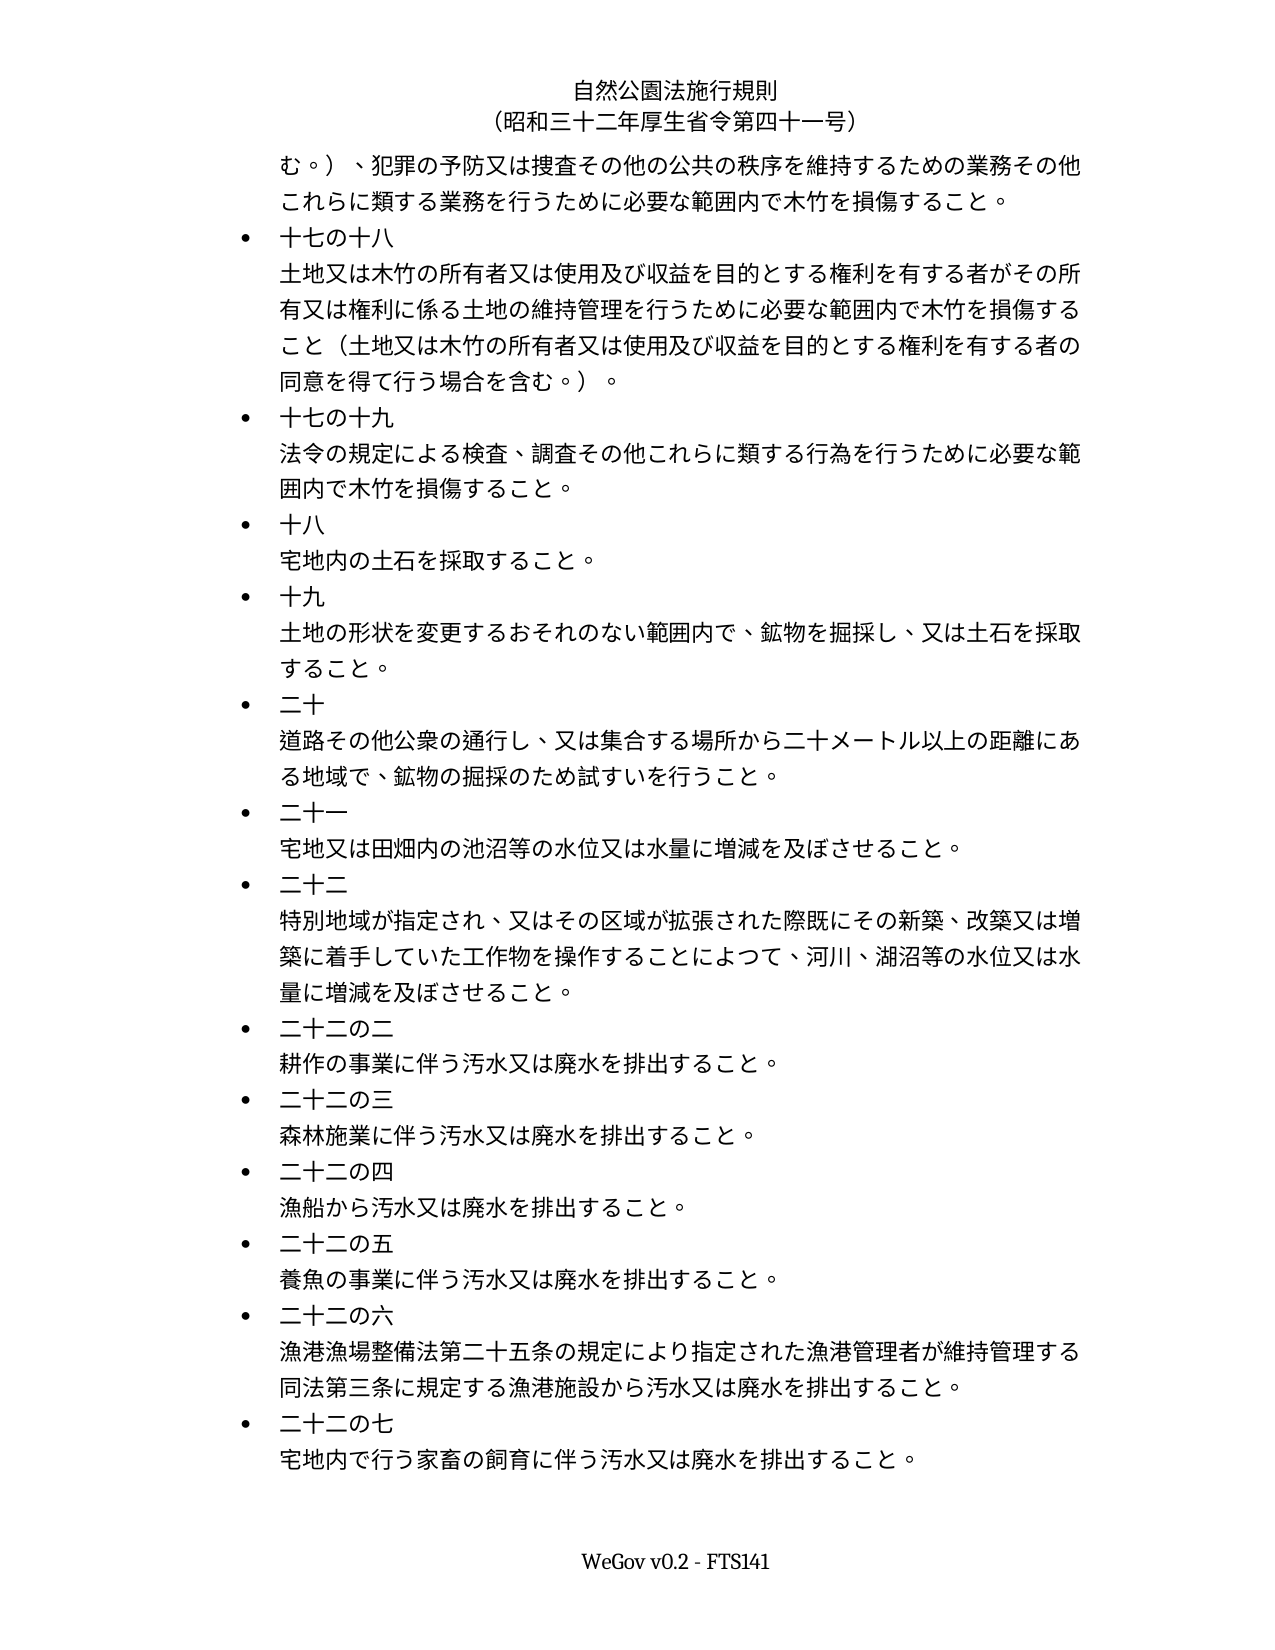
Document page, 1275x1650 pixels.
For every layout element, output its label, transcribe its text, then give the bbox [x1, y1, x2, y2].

list 二十二の四 漁船から汚水又は廃水を排出すること。 [242, 1156, 1087, 1223]
list 二十二の二 耕作の事業に伴う汚水又は廃水を排出すること。 [242, 1012, 1087, 1080]
list 二十二の三 森林施業に伴う汚水又は廃水を排出すること。 [242, 1084, 1087, 1152]
list 十八 宅地内の土石を採取すること。 [242, 509, 1087, 577]
list 二十二の五 養魚の事業に伴う汚水又は廃水を排出すること。 [242, 1228, 1087, 1295]
list 十九 土地の形状を変更するおそれのない範囲内で、鉱物を掘採し、又は土石を採取すること。 [242, 581, 1087, 684]
list 二十二の七 宅地内で行う家畜の飼育に伴う汚水又は廃水を排出すること。 [242, 1408, 1087, 1475]
list 二十二 特別地域が指定され、又はその区域が拡張された際既にその新築、改築又は増築に着手していた工作物を操作することによつて、河川、湖沼等の水位又は水量に増減を及ぼさせること。 [242, 869, 1087, 1008]
list 十七の十七 国又は地方公共団体が法令に基づきその任務とされている遭難者を救助するための業務（当該業務及び非常災害に対処するための業務に係る訓練を含む。）、犯罪の予防又は捜査その他の公共の秩序を維持するための業務その他これらに類する業務を行うために必要な範囲内で木竹を損傷すること。 [242, 150, 1087, 217]
list 十七の十八 土地又は木竹の所有者又は使用及び収益を目的とする権利を有する者がその所有又は権利に係る土地の維持管理を行うために必要な範囲内で木竹を損傷すること（土地又は木竹の所有者又は使用及び収益を目的とする権利を有する者の同意を得て行う場合を含む。）。 [242, 222, 1087, 397]
list 二十 道路その他公衆の通行し、又は集合する場所から二十メートル以上の距離にある地域で、鉱物の掘採のため試すいを行うこと。 [242, 689, 1087, 792]
list 二十二の六 漁港漁場整備法第二十五条の規定により指定された漁港管理者が維持管理する同法第三条に規定する漁港施設から汚水又は廃水を排出すること。 [242, 1300, 1087, 1403]
list 十七の十九 法令の規定による検査、調査その他これらに類する行為を行うために必要な範囲内で木竹を損傷すること。 [242, 402, 1087, 505]
list 二十一 宅地又は田畑内の池沼等の水位又は水量に増減を及ぼさせること。 [242, 797, 1087, 864]
